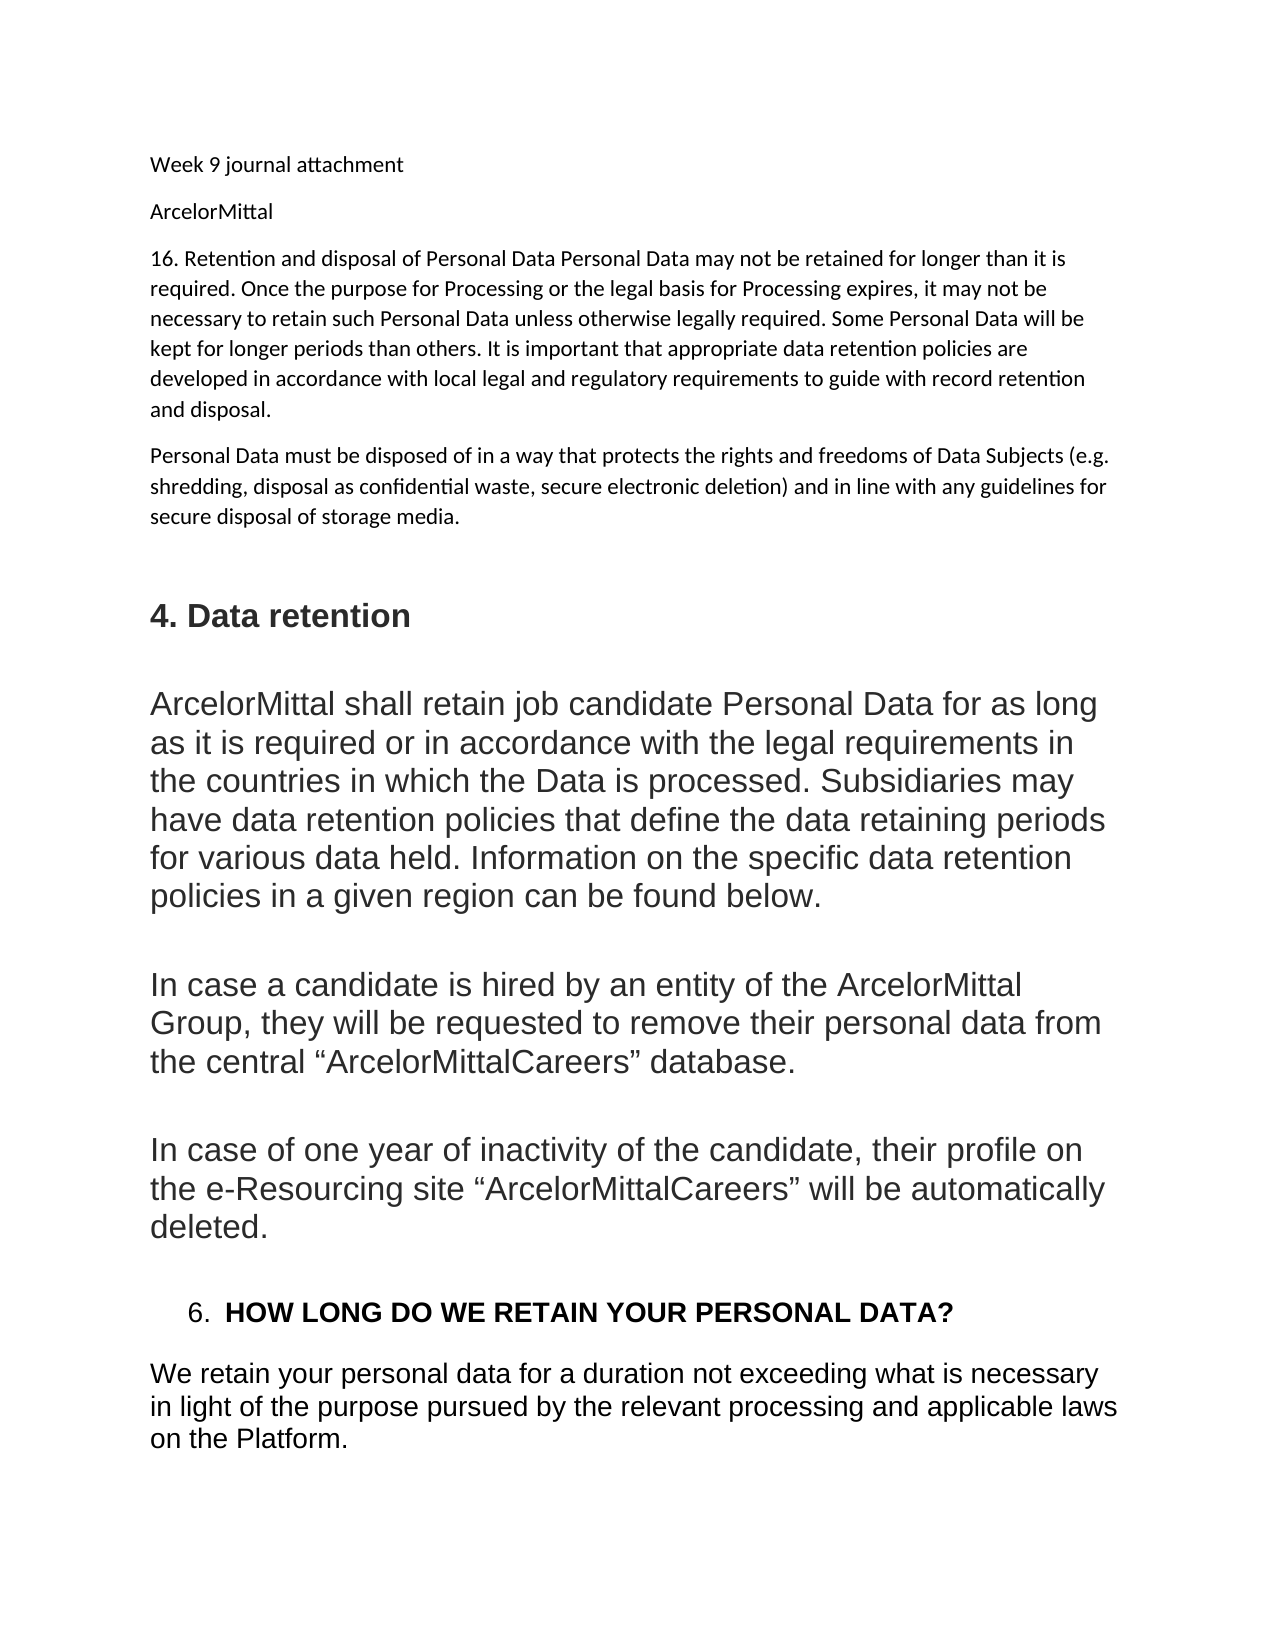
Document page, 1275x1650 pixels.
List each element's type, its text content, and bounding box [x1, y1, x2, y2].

text 4. Data retention [150, 596, 1125, 634]
text ArcelorMittal shall retain job candidate Personal Data for as long as it is required or in accordance with the legal requirements in the countries in which the Data is processed. Subsidiaries may have data retention policies that define the data retaining periods for various data held. Information on the specific data retention policies in a given region can be found below. [150, 684, 1125, 915]
list HOW LONG DO WE RETAIN YOUR PERSONAL DATA? [187, 1296, 1125, 1328]
text In case of one year of inactivity of the candidate, their profile on the e-Resourcing site “ArcelorMittalCareers” will be automatically deleted. [150, 1130, 1125, 1246]
text 16. Retention and disposal of Personal Data Personal Data may not be retained for longer than it is required. Once the purpose for Processing or the legal basis for Processing expires, it may not be necessary to retain such Personal Data unless otherwise legally required. Some Personal Data will be kept for longer periods than others. It is important that appropriate data retention policies are developed in accordance with local legal and regulatory requirements to guide with record retention and disposal. [150, 244, 1125, 423]
text Personal Data must be disposed of in a way that protects the rights and freedoms of Data Subjects (e.g. shredding, disposal as confidential waste, secure electronic deletion) and in line with any guidelines for secure disposal of storage media. [150, 442, 1125, 530]
text In case a candidate is hired by an entity of the ArcelorMittal Group, they will be requested to remove their personal data from the central “ArcelorMittalCareers” database. [150, 965, 1125, 1080]
text ArcelorMittal [150, 197, 1125, 225]
text We retain your personal data for a duration not exceeding what is necessary in light of the purpose pursued by the relevant processing and applicable laws on the Platform. [150, 1357, 1125, 1454]
text Week 9 journal attachment [150, 150, 1125, 178]
